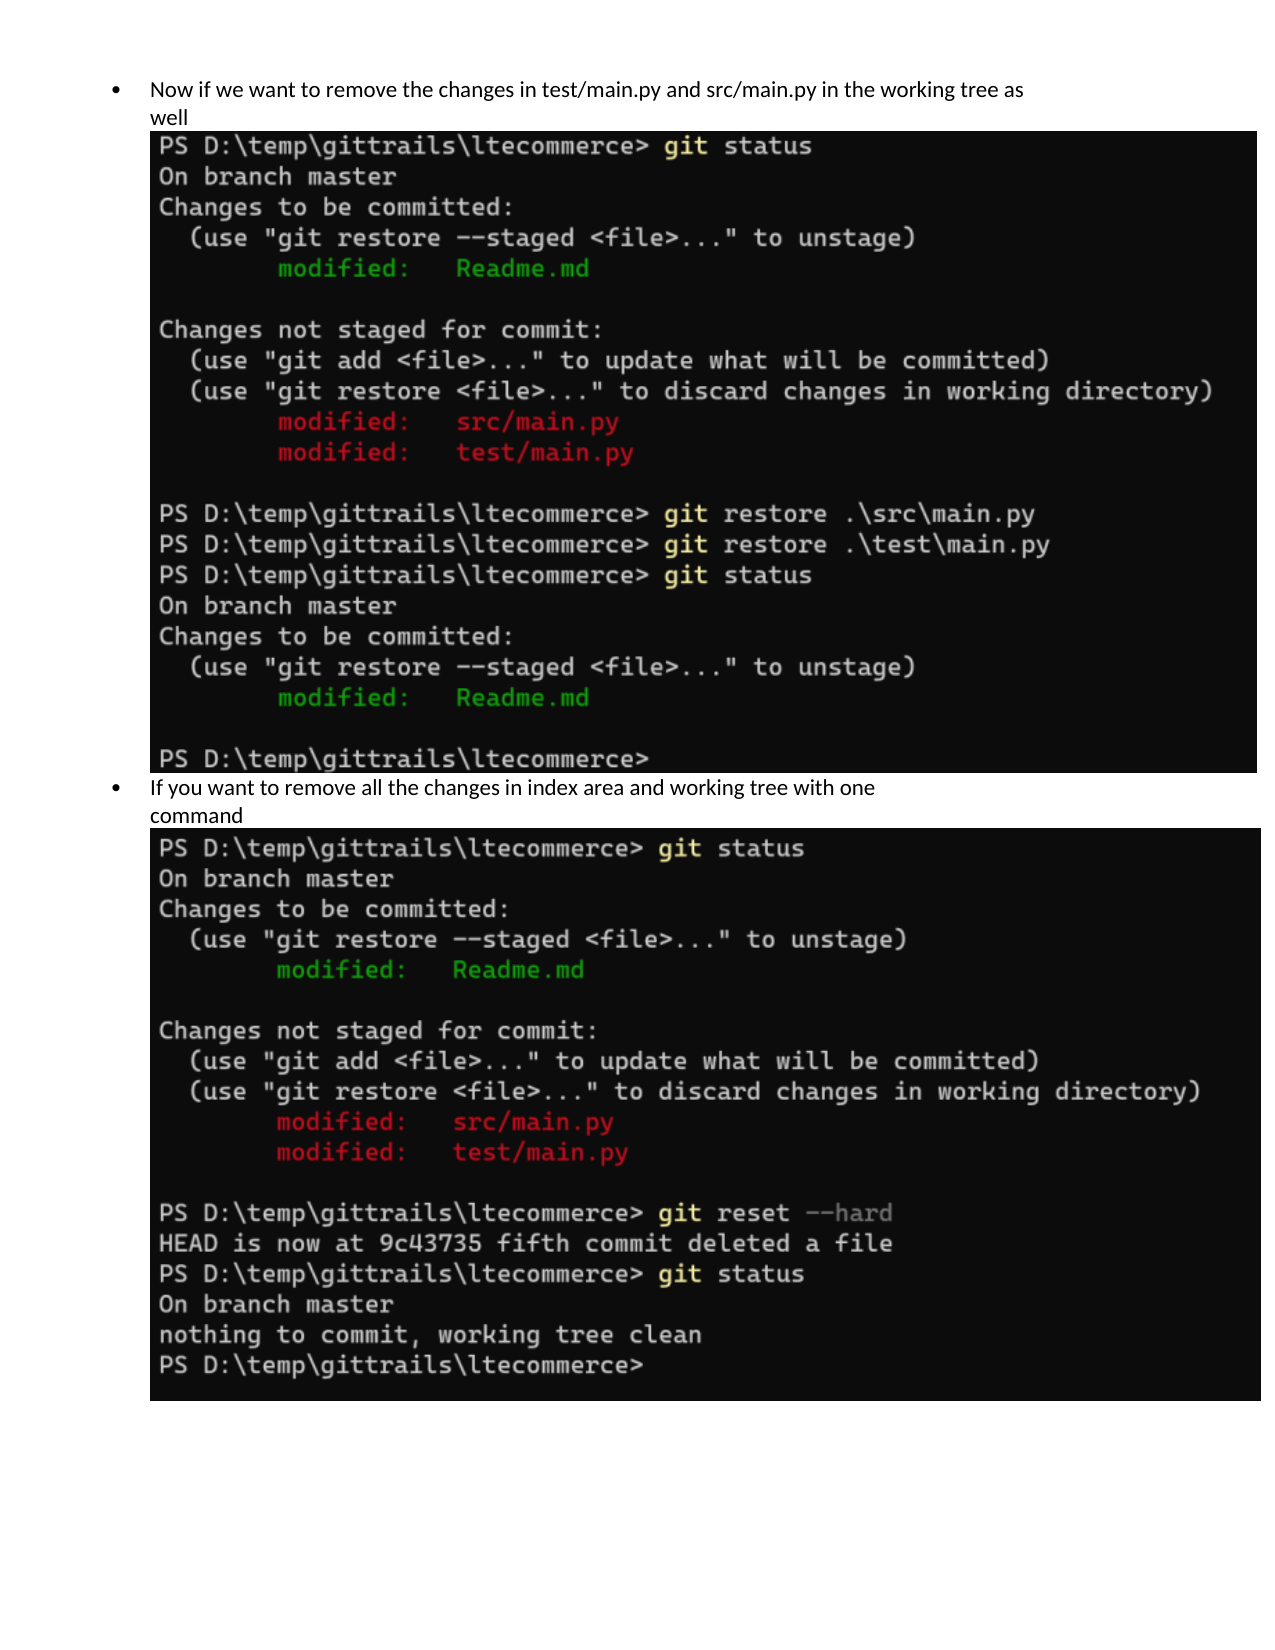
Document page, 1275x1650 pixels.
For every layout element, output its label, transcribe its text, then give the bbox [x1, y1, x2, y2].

picture [150, 131, 1257, 773]
picture [150, 828, 1261, 1401]
